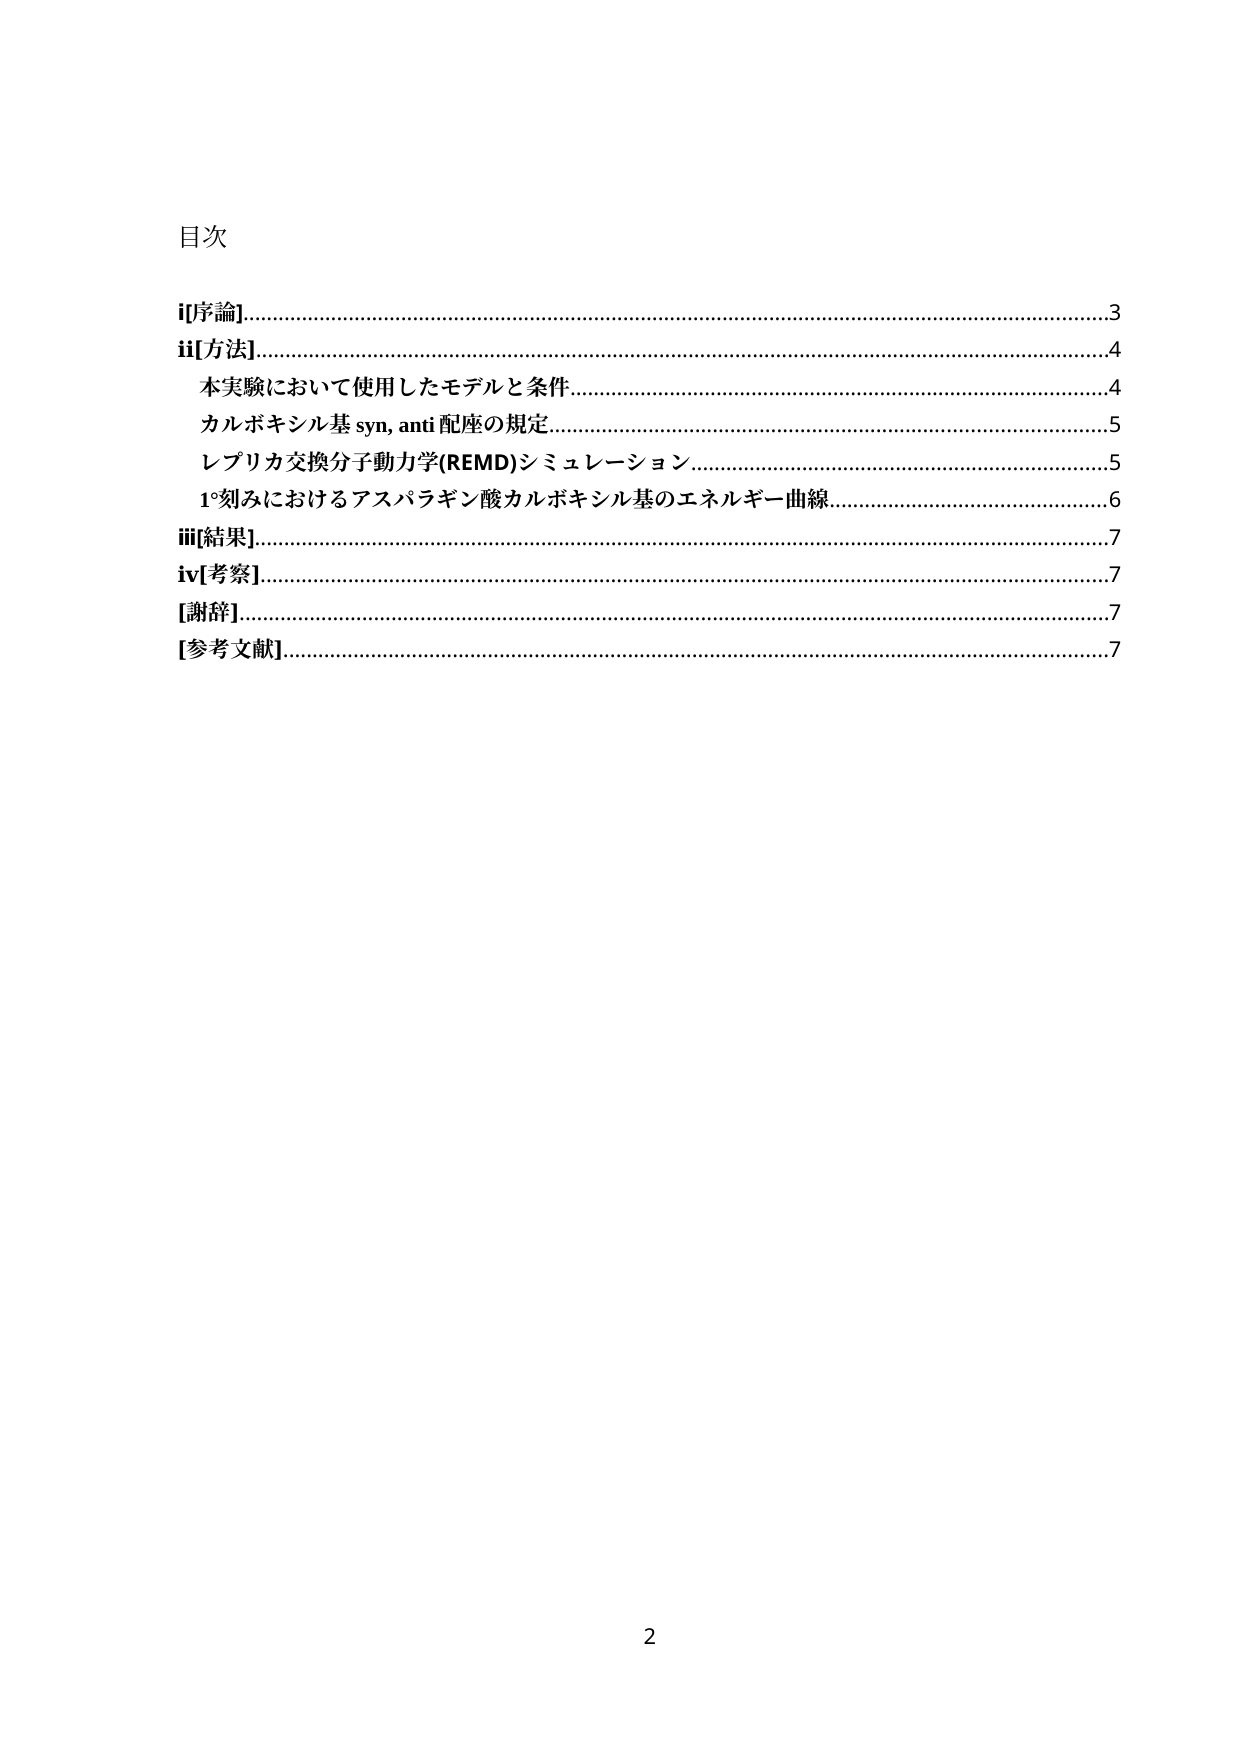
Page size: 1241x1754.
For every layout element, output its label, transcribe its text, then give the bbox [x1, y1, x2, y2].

text 本実験において使用したモデルと条件 4 [199, 367, 1122, 404]
text 目次 [177, 217, 984, 254]
text ⅰ[序論] 3 [177, 292, 1122, 329]
text 1°刻みにおけるアスパラギン酸カルボキシル基のエネルギー曲線 6 [199, 479, 1122, 517]
text レプリカ交換分子動力学(REMD)シミュレーション 5 [199, 442, 1122, 479]
text カルボキシル基syn, anti配座の規定 5 [199, 404, 1122, 442]
text [謝辞] 7 [177, 592, 1122, 629]
text ⅲ[結果] 7 [177, 517, 1122, 554]
text ⅱ[方法] 4 [177, 329, 1122, 367]
text [参考文献] 7 [177, 629, 1122, 667]
text ⅳ[考察] 7 [177, 554, 1122, 592]
